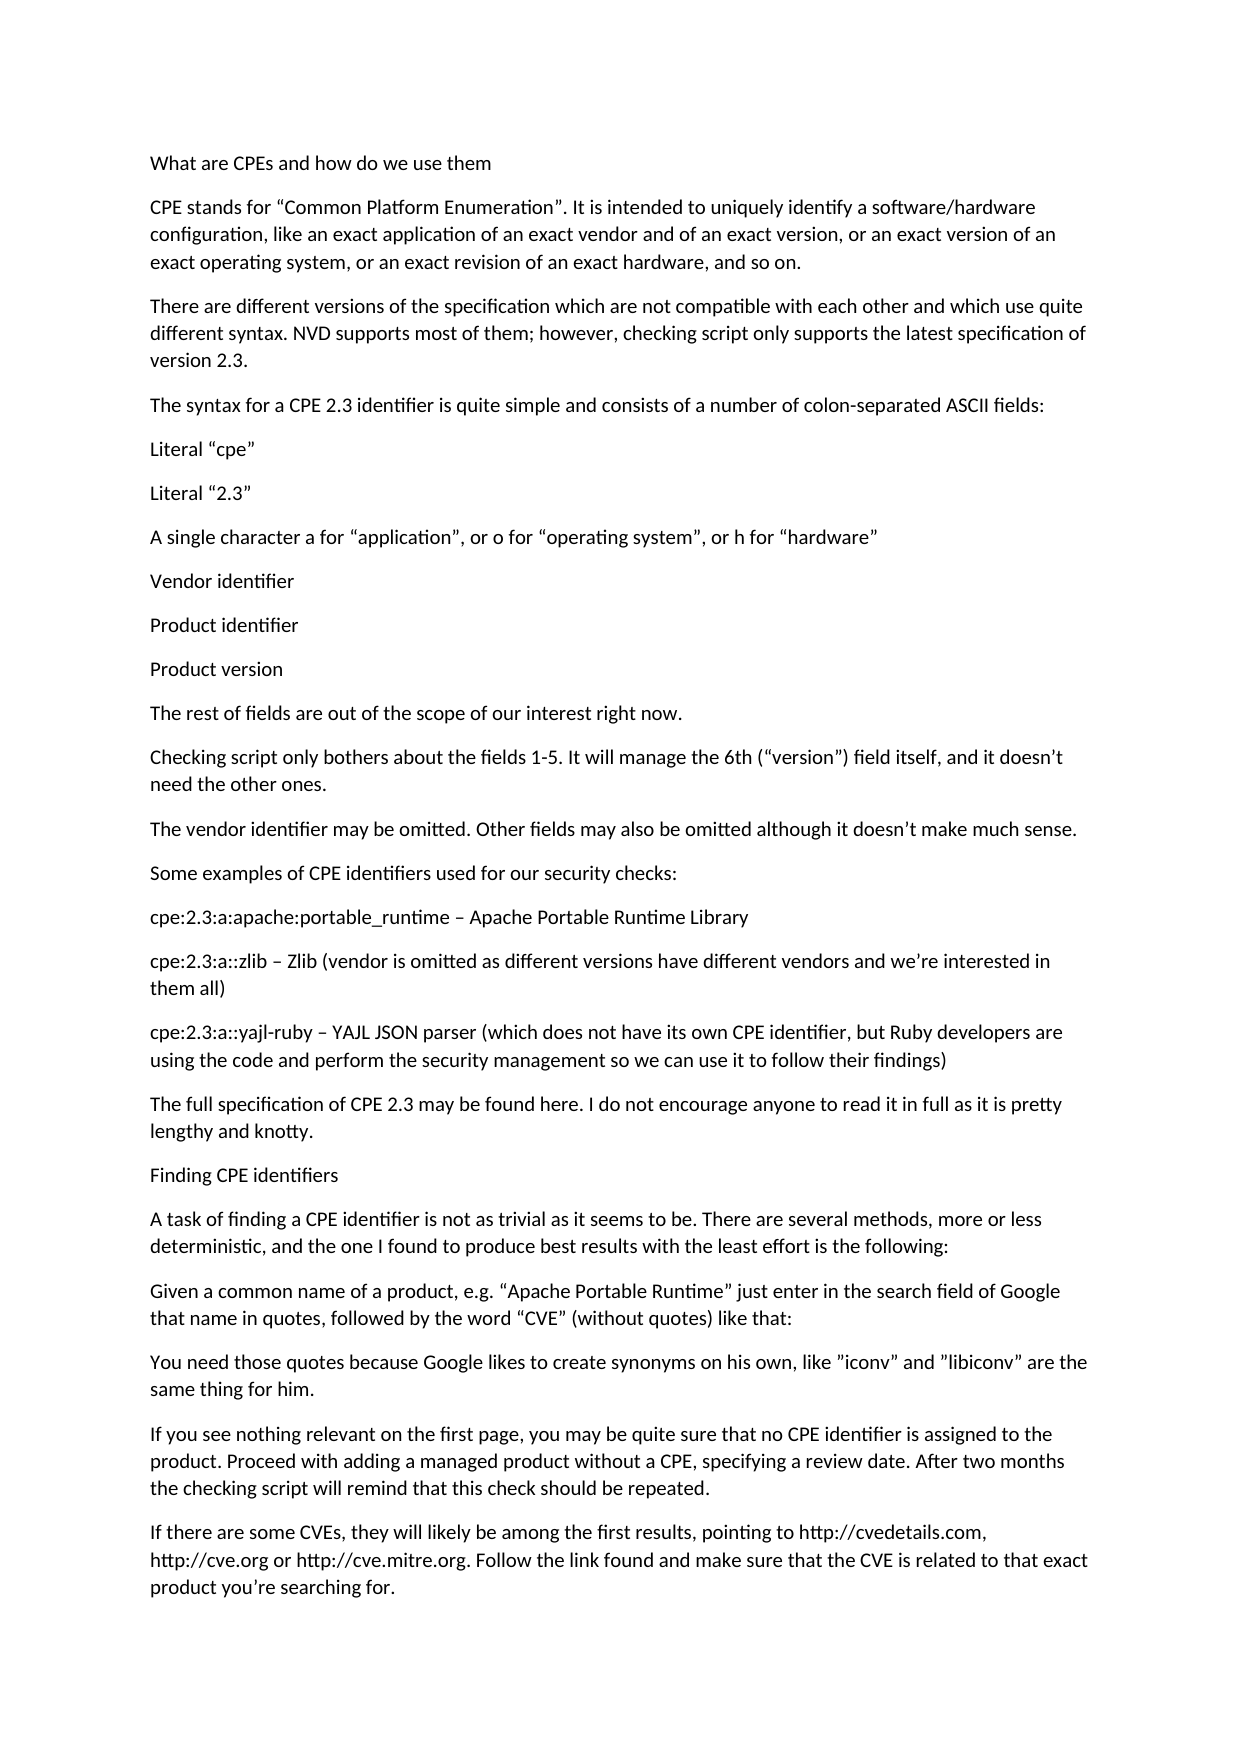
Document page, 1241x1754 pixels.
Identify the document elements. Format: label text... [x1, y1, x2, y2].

text Literal “2.3” [150, 480, 1090, 505]
text The syntax for a CPE 2.3 identifier is quite simple and consists of a number of colon-separated ASCII fields: [150, 392, 1090, 417]
text Vendor identifier [150, 568, 1090, 593]
text A single character a for “application”, or o for “operating system”, or h for “hardware” [150, 524, 1090, 549]
text Finding CPE identifiers [150, 1162, 1090, 1188]
text Given a common name of a product, e.g. “Apache Portable Runtime” just enter in the search field of Google that name in quotes, followed by the word “CVE” (without quotes) like that: [150, 1278, 1090, 1331]
text If there are some CVEs, they will likely be among the first results, pointing to http://cvedetails.com, http://cve.org or http://cve.mitre.org. Follow the link found and make sure that the CVE is related to that exact product you’re searching for. [150, 1519, 1090, 1600]
text The vendor identifier may be omitted. Other fields may also be omitted although it doesn’t make much sense. [150, 816, 1090, 841]
text Literal “cpe” [150, 436, 1090, 461]
text cpe:2.3:a:apache:portable_runtime – Apache Portable Runtime Library [150, 904, 1090, 929]
text If you see nothing relevant on the first page, you may be quite sure that no CPE identifier is assigned to the product. Proceed with adding a managed product without a CPE, specifying a review date. After two months the checking script will remind that this check should be repeated. [150, 1421, 1090, 1501]
text What are CPEs and how do we use them [150, 150, 1090, 175]
text Product version [150, 656, 1090, 682]
text cpe:2.3:a::yajl-ruby – YAJL JSON parser (which does not have its own CPE identifier, but Ruby developers are using the code and perform the security management so we can use it to follow their findings) [150, 1019, 1090, 1072]
text The rest of fields are out of the scope of our interest right now. [150, 700, 1090, 726]
text There are different versions of the specification which are not compatible with each other and which use quite different syntax. NVD supports most of them; however, checking script only supports the latest specification of version 2.3. [150, 293, 1090, 373]
text Checking script only bothers about the fields 1-5. It will manage the 6th (“version”) field itself, and it doesn’t need the other ones. [150, 744, 1090, 797]
text The full specification of CPE 2.3 may be found here. I do not encourage anyone to read it in full as it is pretty lengthy and knotty. [150, 1091, 1090, 1144]
text A task of finding a CPE identifier is not as trivial as it seems to be. There are several methods, more or less deterministic, and the one I found to produce best results with the least effort is the following: [150, 1206, 1090, 1259]
text Some examples of CPE identifiers used for our security checks: [150, 860, 1090, 885]
text You need those quotes because Google likes to create synonyms on his own, like ”iconv” and ”libiconv” are the same thing for him. [150, 1349, 1090, 1402]
text Product identifier [150, 612, 1090, 637]
text cpe:2.3:a::zlib – Zlib (vendor is omitted as different versions have different vendors and we’re interested in them all) [150, 948, 1090, 1001]
text CPE stands for “Common Platform Enumeration”. It is intended to uniquely identify a software/hardware configuration, like an exact application of an exact vendor and of an exact version, or an exact version of an exact operating system, or an exact revision of an exact hardware, and so on. [150, 194, 1090, 274]
